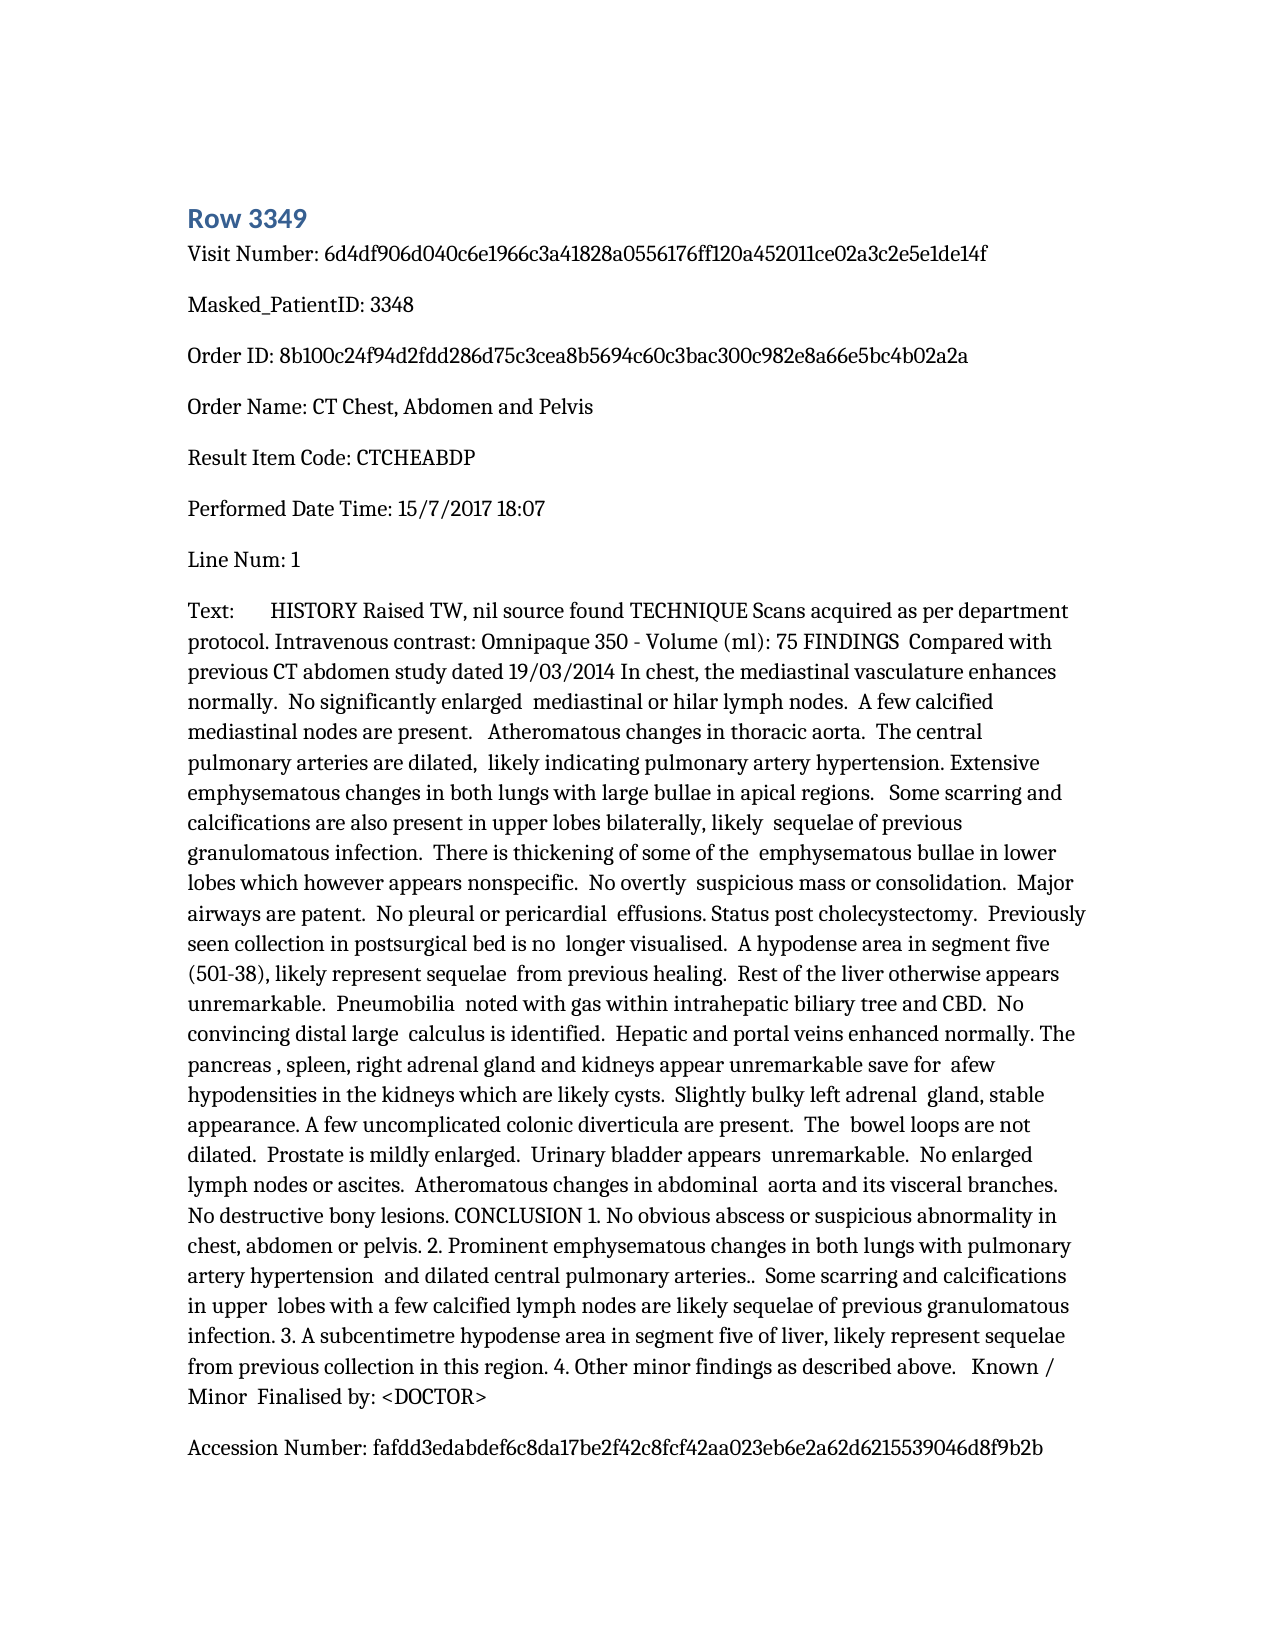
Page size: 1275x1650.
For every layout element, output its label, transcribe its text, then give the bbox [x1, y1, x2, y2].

text Order ID: 8b100c24f94d2fdd286d75c3cea8b5694c60c3bac300c982e8a66e5bc4b02a2a [187, 343, 1087, 369]
text Performed Date Time: 15/7/2017 18:07 [187, 496, 1087, 522]
text Line Num: 1 [187, 547, 1087, 573]
text Accession Number: fafdd3edabdef6c8da17be2f42c8fcf42aa023eb6e2a62d6215539046d8f9b2b [187, 1435, 1087, 1461]
text Text: HISTORY Raised TW, nil source found TECHNIQUE Scans acquired as per department protocol. Intravenous contrast: Omnipaque 350 - Volume (ml): 75 FINDINGS Compared with previous CT abdomen study dated 19/03/2014 In chest, the mediastinal vasculature enhances normally. No significantly enlarged mediastinal or hilar lymph nodes. A few calcified mediastinal nodes are present. Atheromatous changes in thoracic aorta. The central pulmonary arteries are dilated, likely indicating pulmonary artery hypertension. Extensive emphysematous changes in both lungs with large bullae in apical regions. Some scarring and calcifications are also present in upper lobes bilaterally, likely sequelae of previous granulomatous infection. There is thickening of some of the emphysematous bullae in lower lobes which however appears nonspecific. No overtly suspicious mass or consolidation. Major airways are patent. No pleural or pericardial effusions. Status post cholecystectomy. Previously seen collection in postsurgical bed is no longer visualised. A hypodense area in segment five (501-38), likely represent sequelae from previous healing. Rest of the liver otherwise appears unremarkable. Pneumobilia noted with gas within intrahepatic biliary tree and CBD. No convincing distal large calculus is identified. Hepatic and portal veins enhanced normally. The pancreas , spleen, right adrenal gland and kidneys appear unremarkable save for afew hypodensities in the kidneys which are likely cysts. Slightly bulky left adrenal gland, stable appearance. A few uncomplicated colonic diverticula are present. The bowel loops are not dilated. Prostate is mildly enlarged. Urinary bladder appears unremarkable. No enlarged lymph nodes or ascites. Atheromatous changes in abdominal aorta and its visceral branches. No destructive bony lesions. CONCLUSION 1. No obvious abscess or suspicious abnormality in chest, abdomen or pelvis. 2. Prominent emphysematous changes in both lungs with pulmonary artery hypertension and dilated central pulmonary arteries.. Some scarring and calcifications in upper lobes with a few calcified lymph nodes are likely sequelae of previous granulomatous infection. 3. A subcentimetre hypodense area in segment five of liver, likely represent sequelae from previous collection in this region. 4. Other minor findings as described above. Known / Minor Finalised by: <DOCTOR> [187, 598, 1087, 1410]
subtitle Row 3349 [187, 200, 1087, 236]
text Result Item Code: CTCHEABDP [187, 445, 1087, 471]
text Visit Number: 6d4df906d040c6e1966c3a41828a0556176ff120a452011ce02a3c2e5e1de14f [187, 241, 1087, 267]
text Masked_PatientID: 3348 [187, 292, 1087, 318]
text Order Name: CT Chest, Abdomen and Pelvis [187, 394, 1087, 420]
